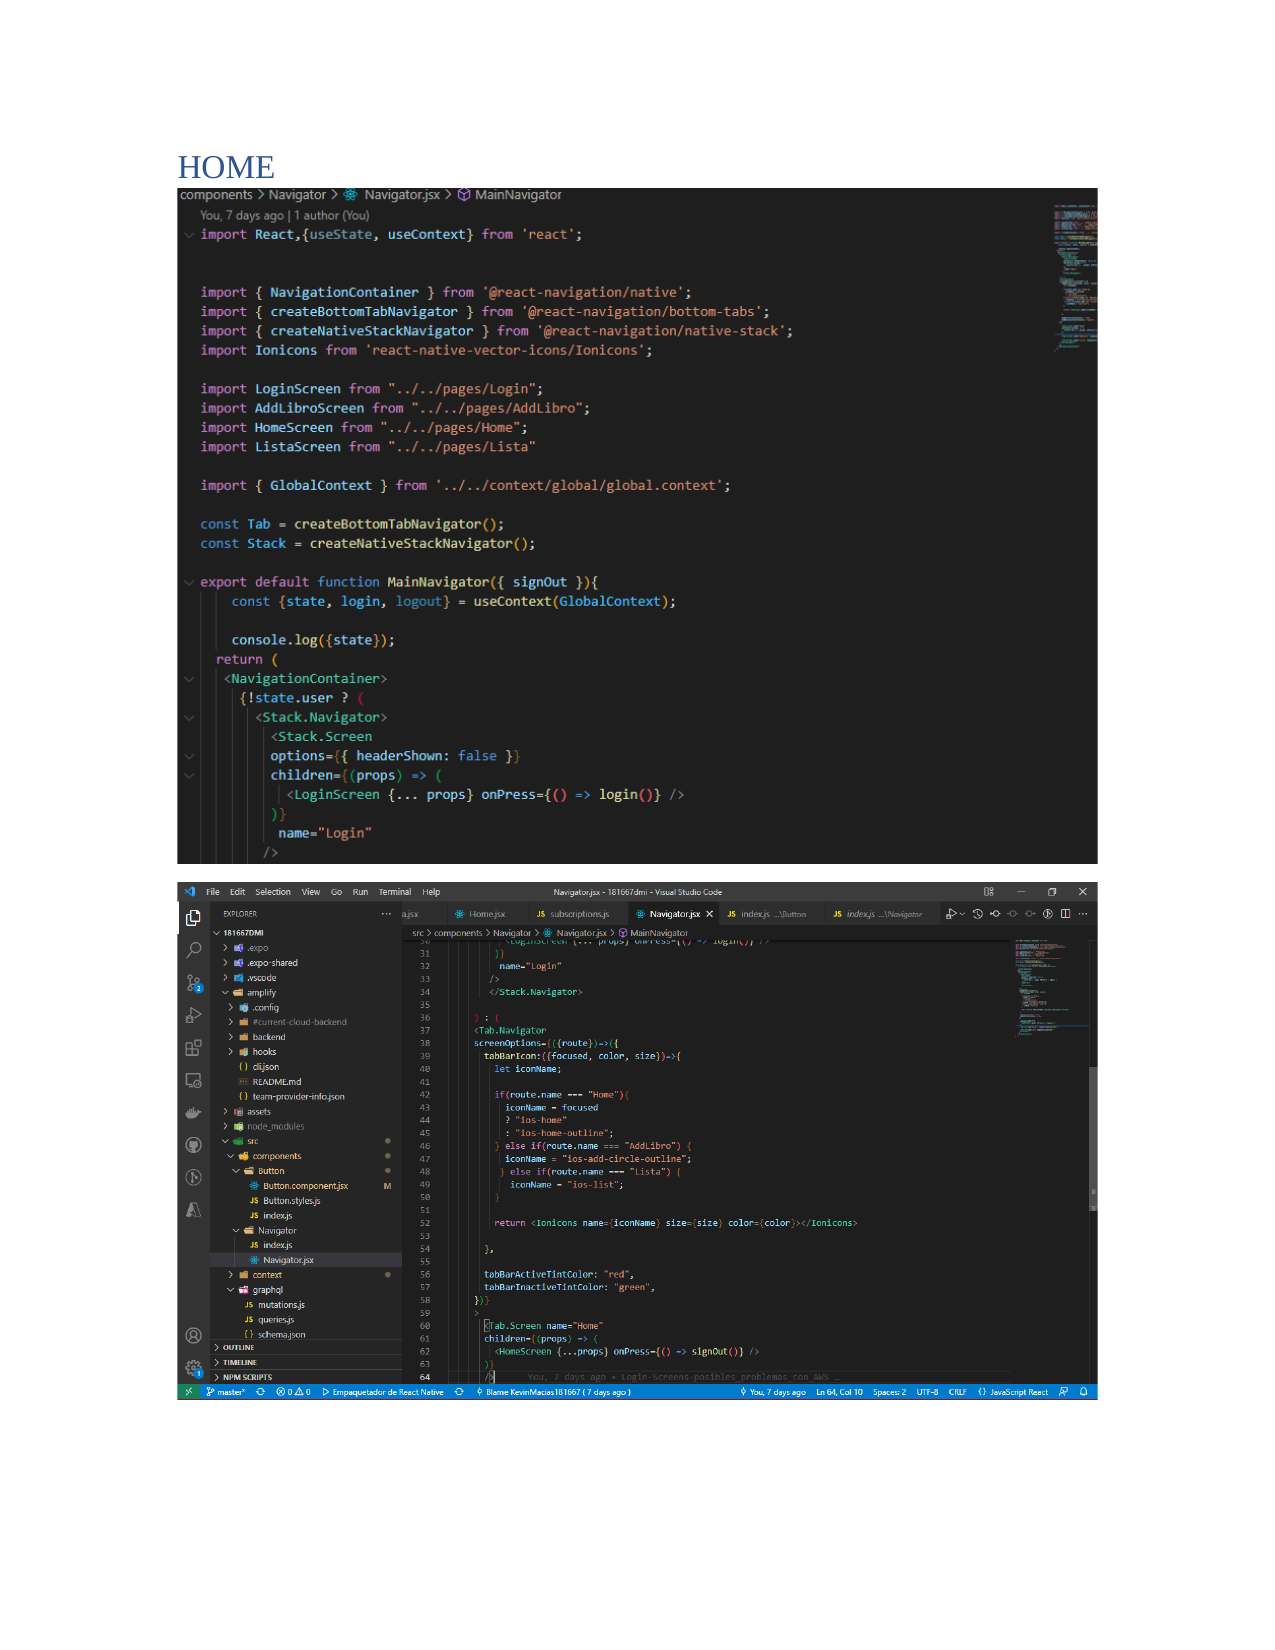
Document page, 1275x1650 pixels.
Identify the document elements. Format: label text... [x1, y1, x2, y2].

subtitle HOME [177, 148, 1098, 186]
picture [177, 882, 1098, 1400]
picture [177, 188, 1098, 864]
